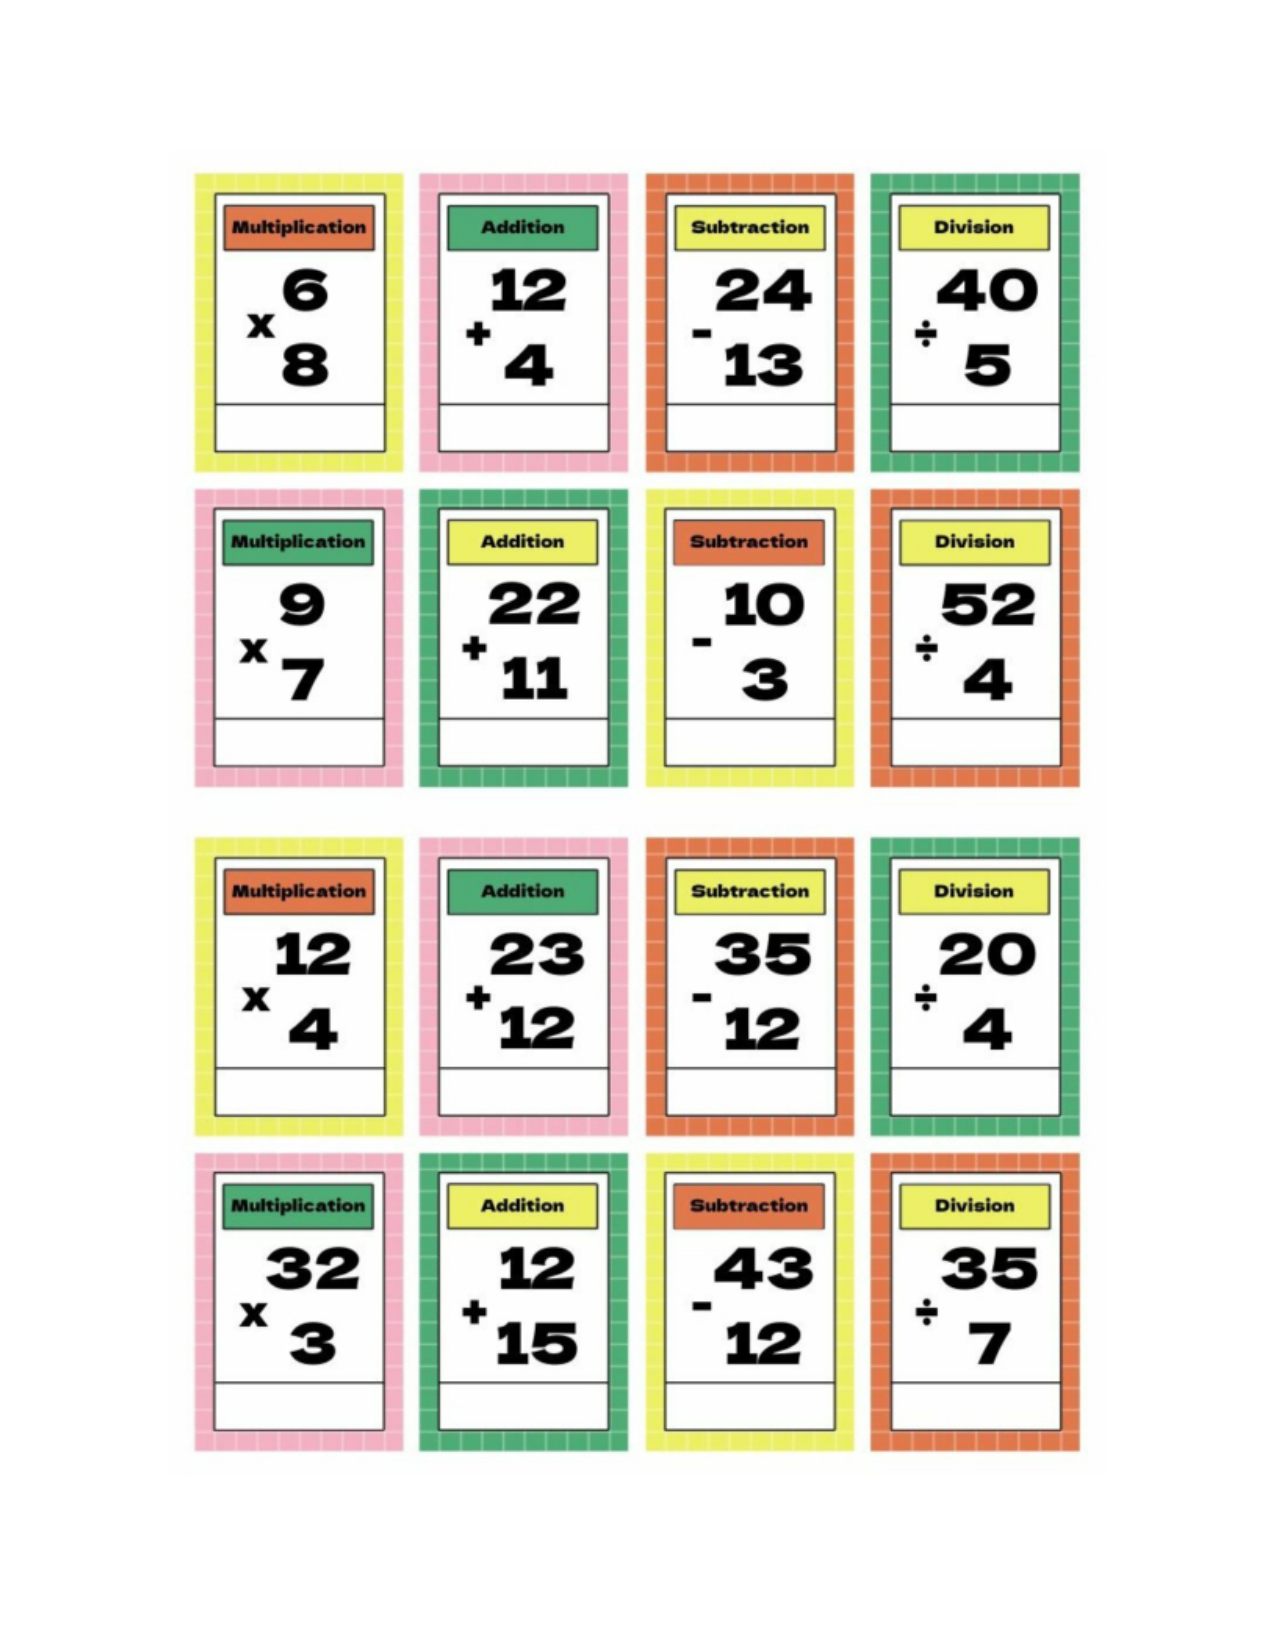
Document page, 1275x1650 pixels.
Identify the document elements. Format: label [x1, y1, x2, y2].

picture [168, 150, 1107, 1477]
